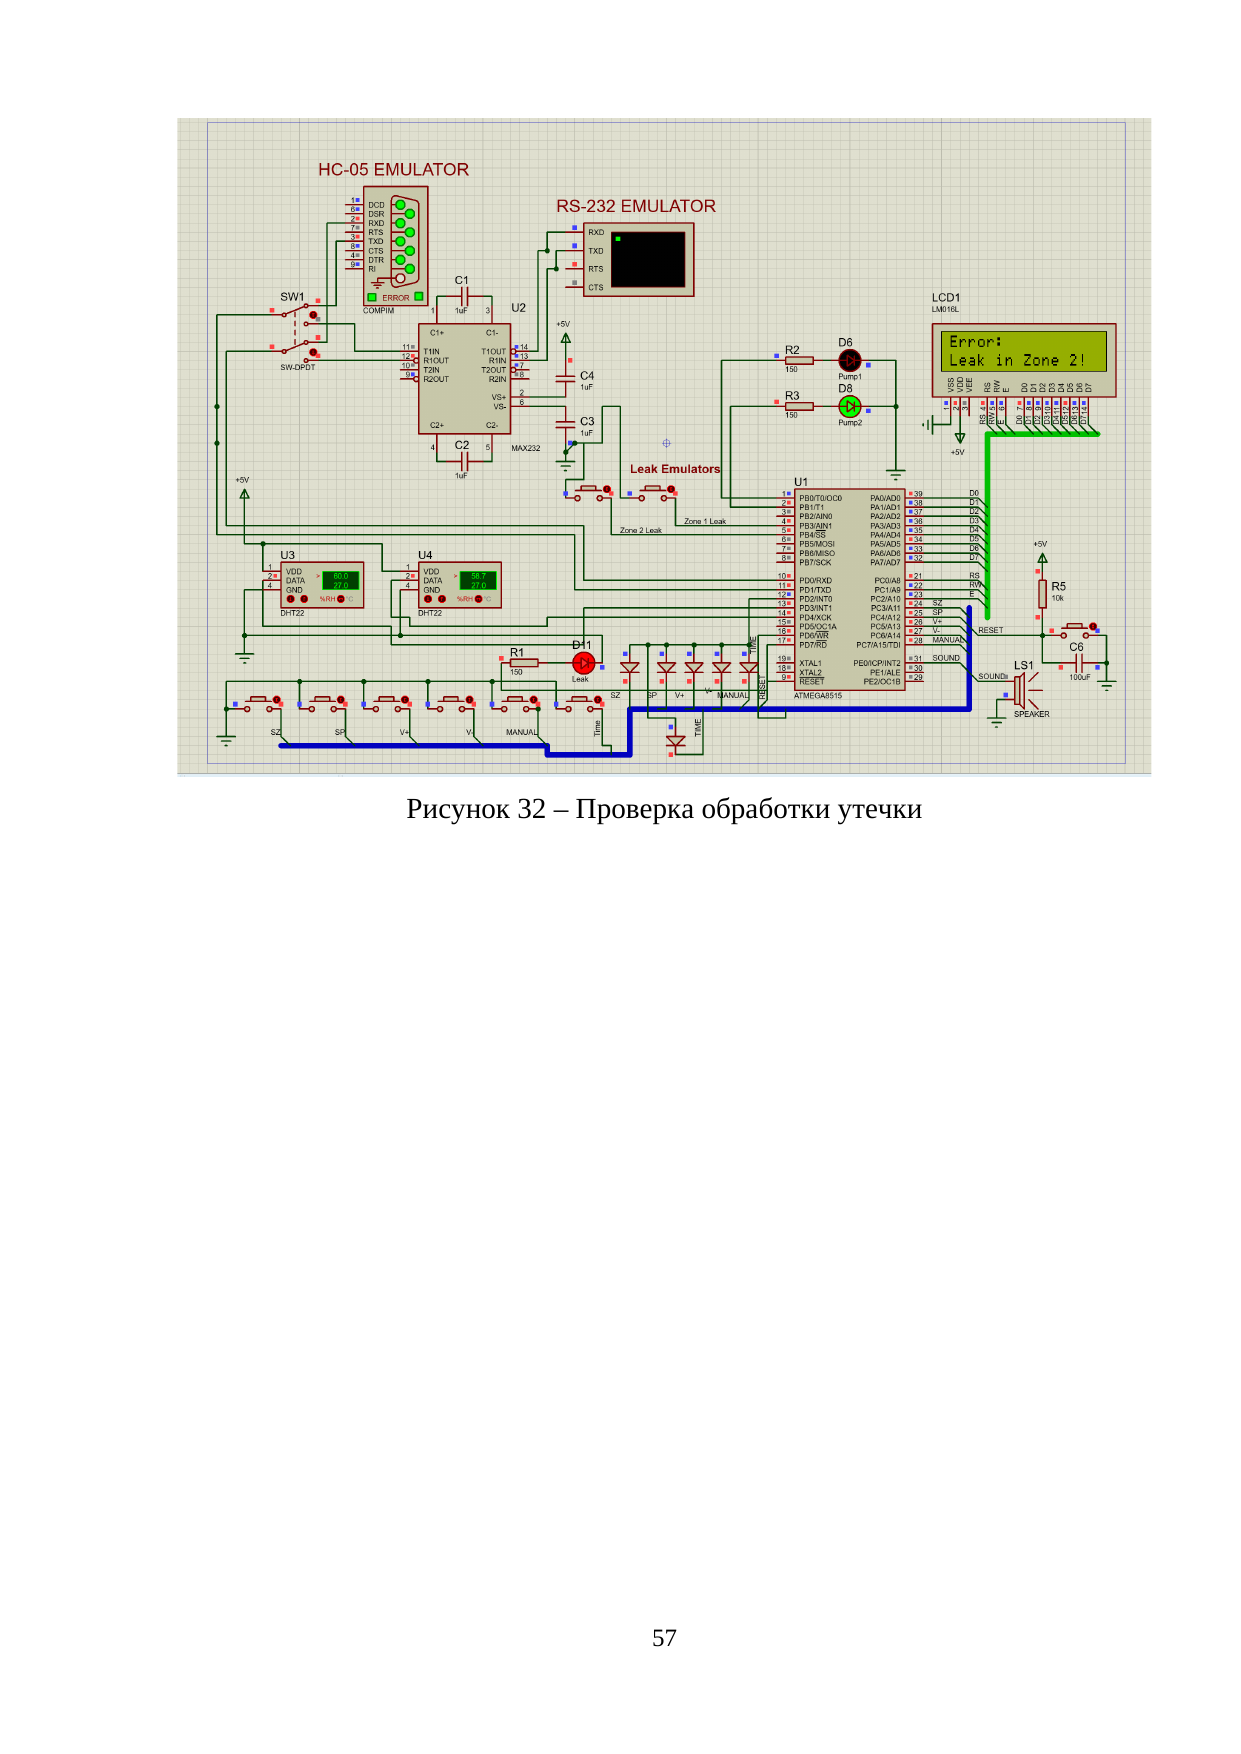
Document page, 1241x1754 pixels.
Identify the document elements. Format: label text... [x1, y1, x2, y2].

picture [177, 118, 1152, 777]
text Рисунок 32 – Проверка обработки утечки [177, 791, 1152, 824]
